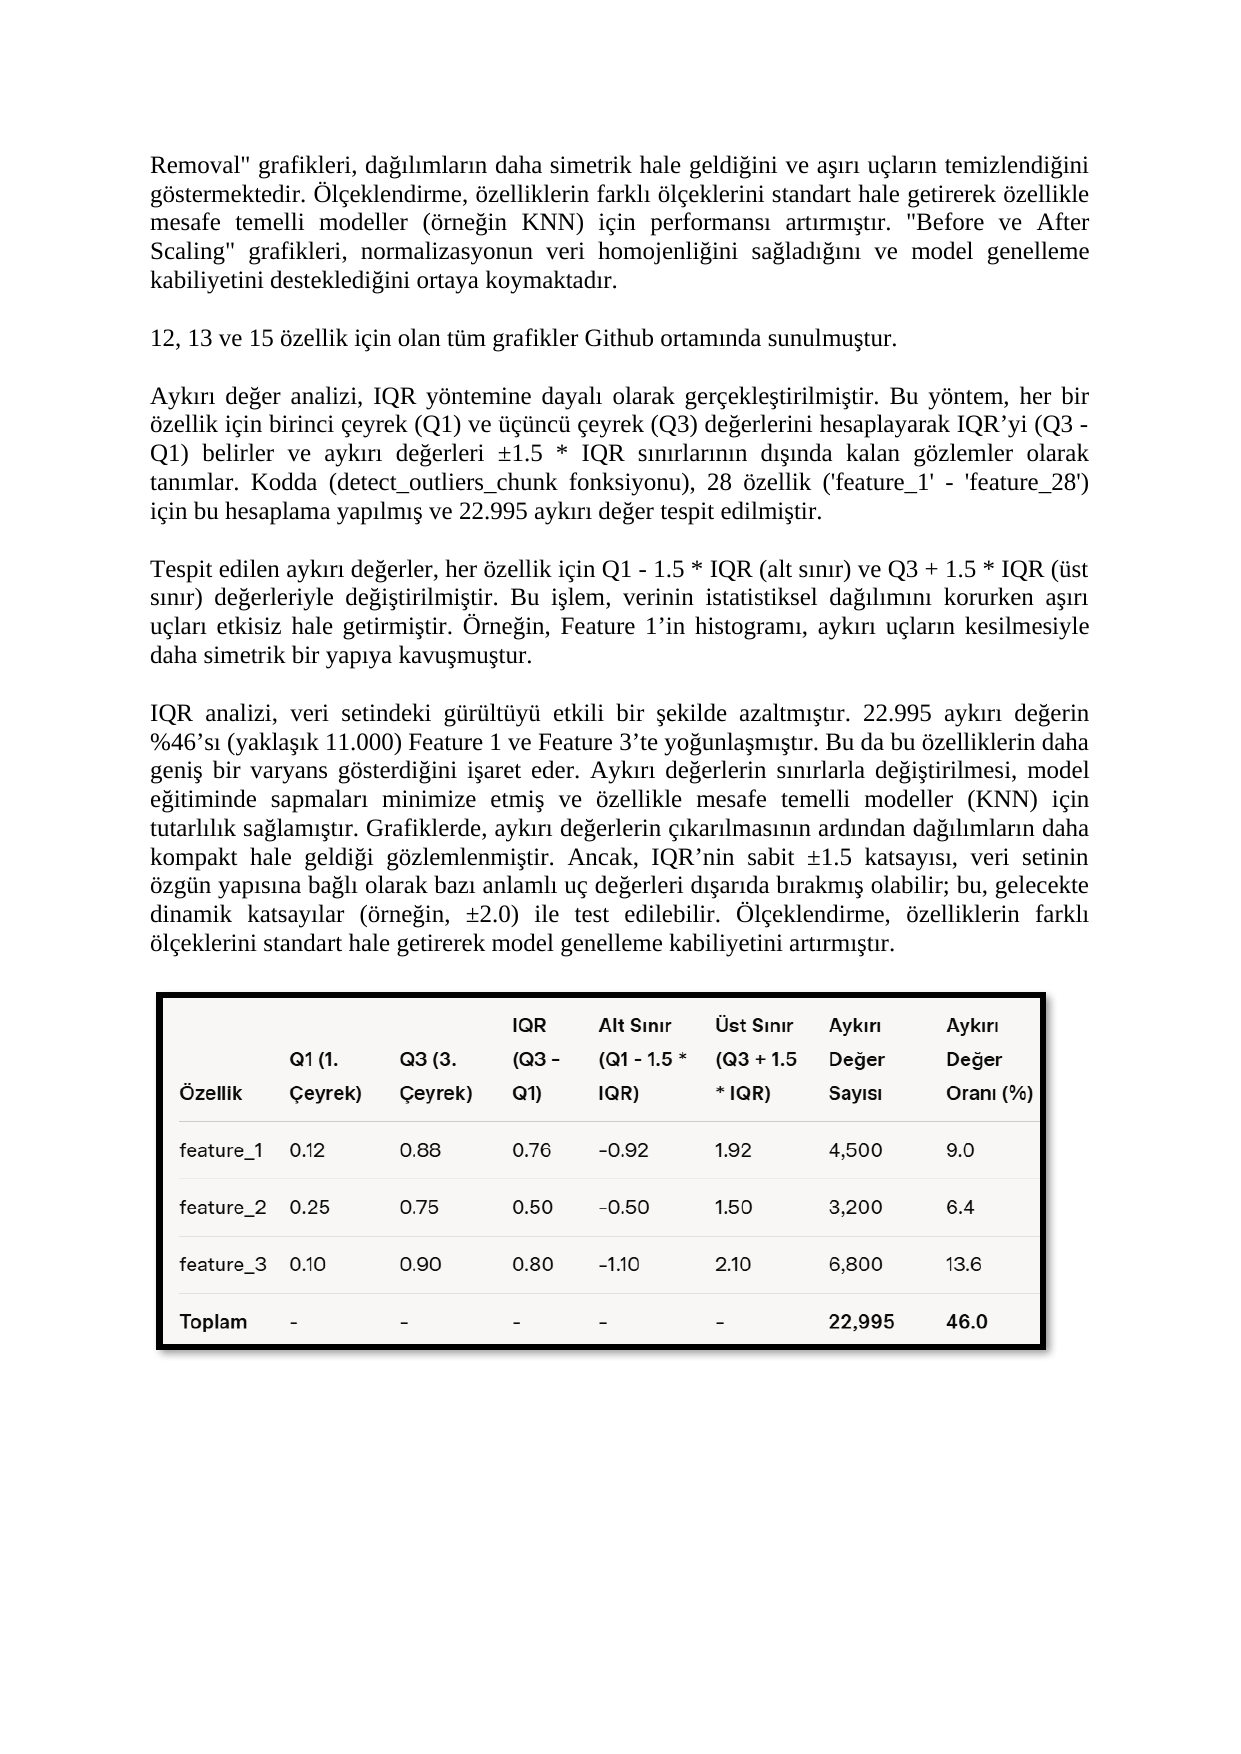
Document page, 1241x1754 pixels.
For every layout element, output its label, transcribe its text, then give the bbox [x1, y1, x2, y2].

text Tespit edilen aykırı değerler, her özellik için Q1 - 1.5 * IQR (alt sınır) ve Q3 + 1.5 * IQR (üst sınır) değerleriyle değiştirilmiştir. Bu işlem, verinin istatistiksel dağılımını korurken aşırı uçları etkisiz hale getirmiştir. Örneğin, Feature 1’in histogramı, aykırı uçların kesilmesiyle daha simetrik bir yapıya kavuşmuştur. [150, 554, 1090, 669]
text 12, 13 ve 15 özellik için olan tüm grafikler Github ortamında sunulmuştur. [150, 323, 1090, 352]
text IQR analizi, veri setindeki gürültüyü etkili bir şekilde azaltmıştır. 22.995 aykırı değerin %46’sı (yaklaşık 11.000) Feature 1 ve Feature 3’te yoğunlaşmıştır. Bu da bu özelliklerin daha geniş bir varyans gösterdiğini işaret eder. Aykırı değerlerin sınırlarla değiştirilmesi, model eğitiminde sapmaları minimize etmiş ve özellikle mesafe temelli modeller (KNN) için tutarlılık sağlamıştır. Grafiklerde, aykırı değerlerin çıkarılmasının ardından dağılımların daha kompakt hale geldiği gözlemlenmiştir. Ancak, IQR’nin sabit ±1.5 katsayısı, veri setinin özgün yapısına bağlı olarak bazı anlamlı uç değerleri dışarıda bırakmış olabilir; bu, gelecekte dinamik katsayılar (örneğin, ±2.0) ile test edilebilir. Ölçeklendirme, özelliklerin farklı ölçeklerini standart hale getirerek model genelleme kabiliyetini artırmıştır. [150, 698, 1090, 957]
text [150, 150, 1090, 294]
text Aykırı değer analizi, IQR yöntemine dayalı olarak gerçekleştirilmiştir. Bu yöntem, her bir özellik için birinci çeyrek (Q1) ve üçüncü çeyrek (Q3) değerlerini hesaplayarak IQR’yi (Q3 - Q1) belirler ve aykırı değerleri ±1.5 * IQR sınırlarının dışında kalan gözlemler olarak tanımlar. Kodda (detect_outliers_chunk fonksiyonu), 28 özellik ('feature_1' - 'feature_28') için bu hesaplama yapılmış ve 22.995 aykırı değer tespit edilmiştir. [150, 381, 1090, 524]
picture [163, 998, 1040, 1344]
